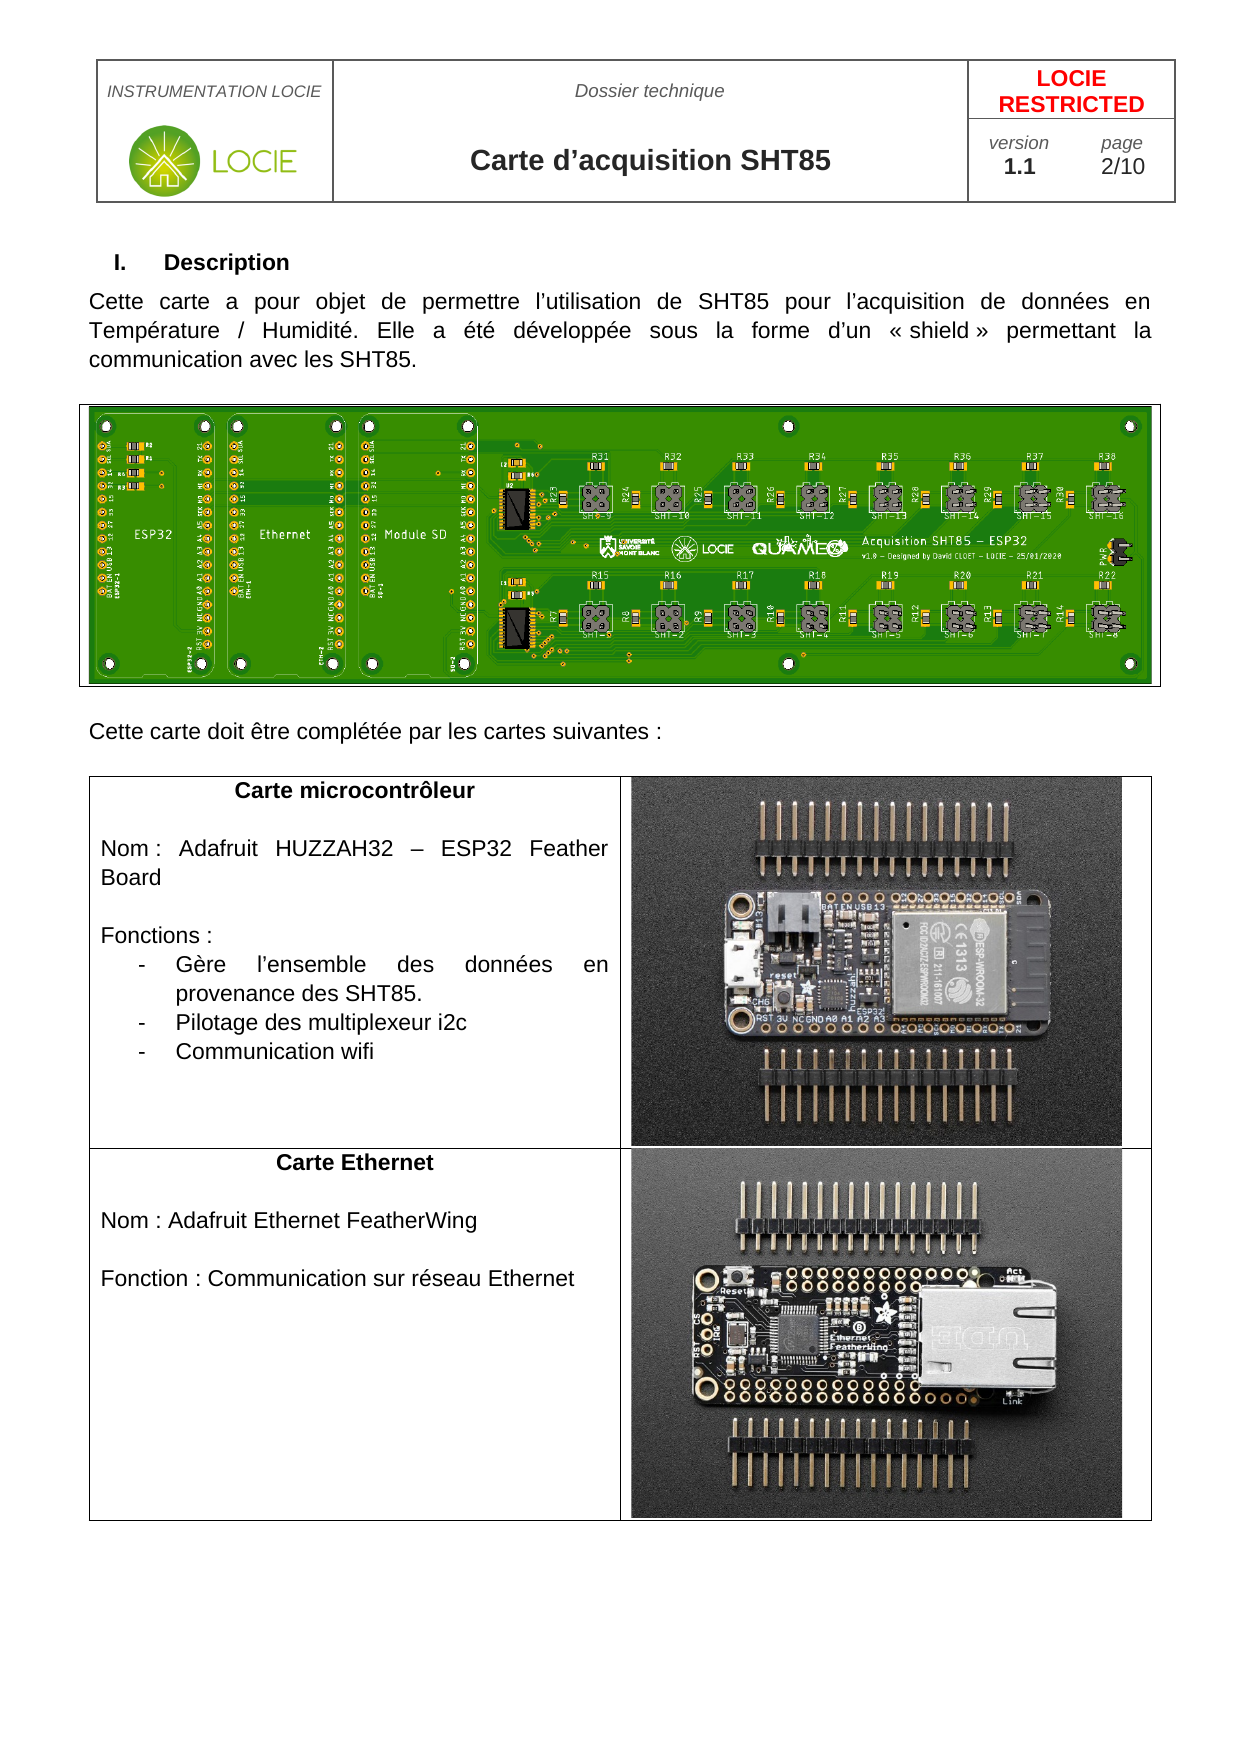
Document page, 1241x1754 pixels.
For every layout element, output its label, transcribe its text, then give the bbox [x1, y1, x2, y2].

picture [121, 121, 309, 199]
table_cell Carte Ethernet Nom : Adafruit Ethernet FeatherWing Fonction : Communication sur réseau Ethernet [90, 1149, 620, 1520]
picture [631, 1148, 1123, 1518]
picture [88, 406, 1152, 684]
table_header [621, 777, 1151, 1148]
list Description [126, 249, 1152, 275]
text Cette carte doit être complétée par les cartes suivantes : [89, 718, 1152, 744]
table_header Carte microcontrôleur Nom : Adafruit HUZZAH32 – ESP32 Feather Board Fonctions : Gère l’ensemble des données en provenance des SHT85. Pilotage des multiplexeur i2c Communication wifi [90, 777, 620, 1148]
picture [631, 777, 1122, 1146]
text Cette carte a pour objet de permettre l’utilisation de SHT85 pour l’acquisition de données en Température / Humidité. Elle a été développée sous la forme d’un « shield » permettant la communication avec les SHT85. [89, 288, 1152, 372]
table_cell [621, 1149, 1151, 1520]
